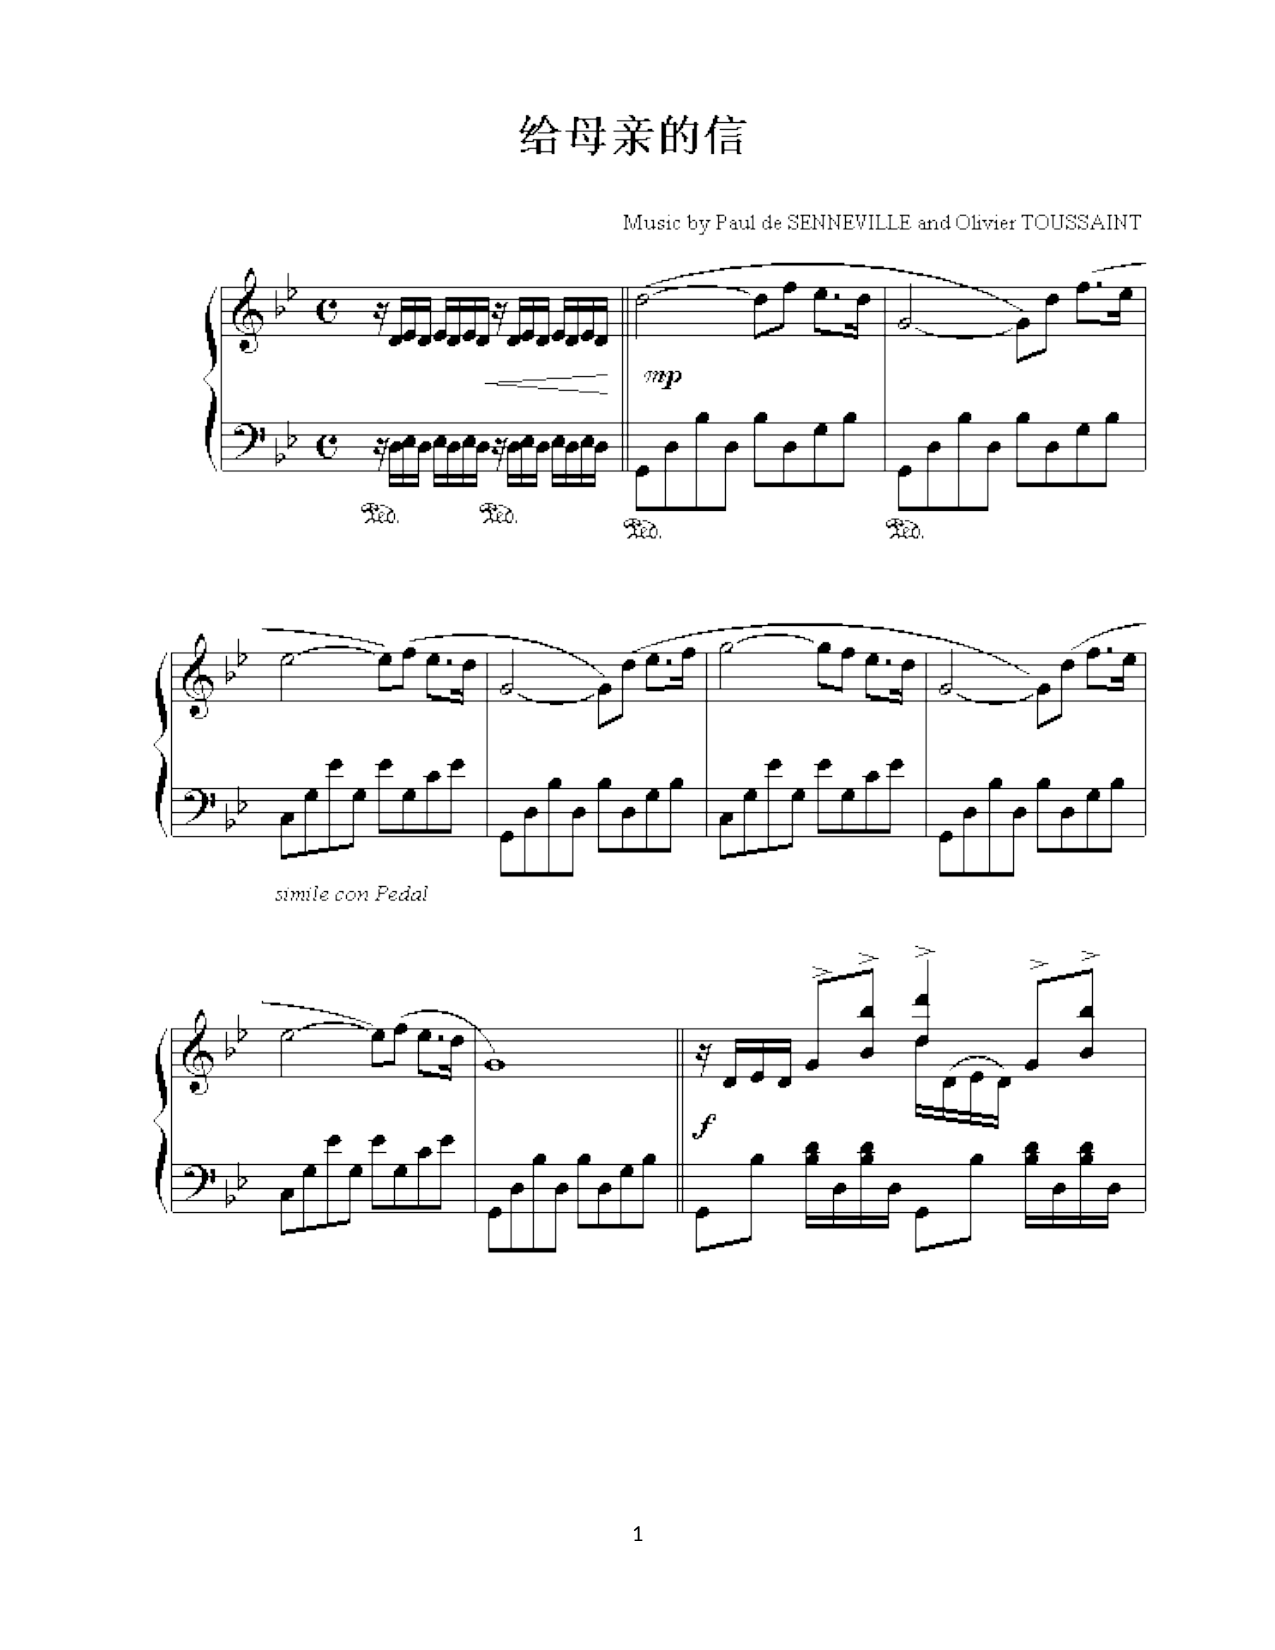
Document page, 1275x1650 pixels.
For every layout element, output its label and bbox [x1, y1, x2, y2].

picture [75, 75, 1200, 1291]
